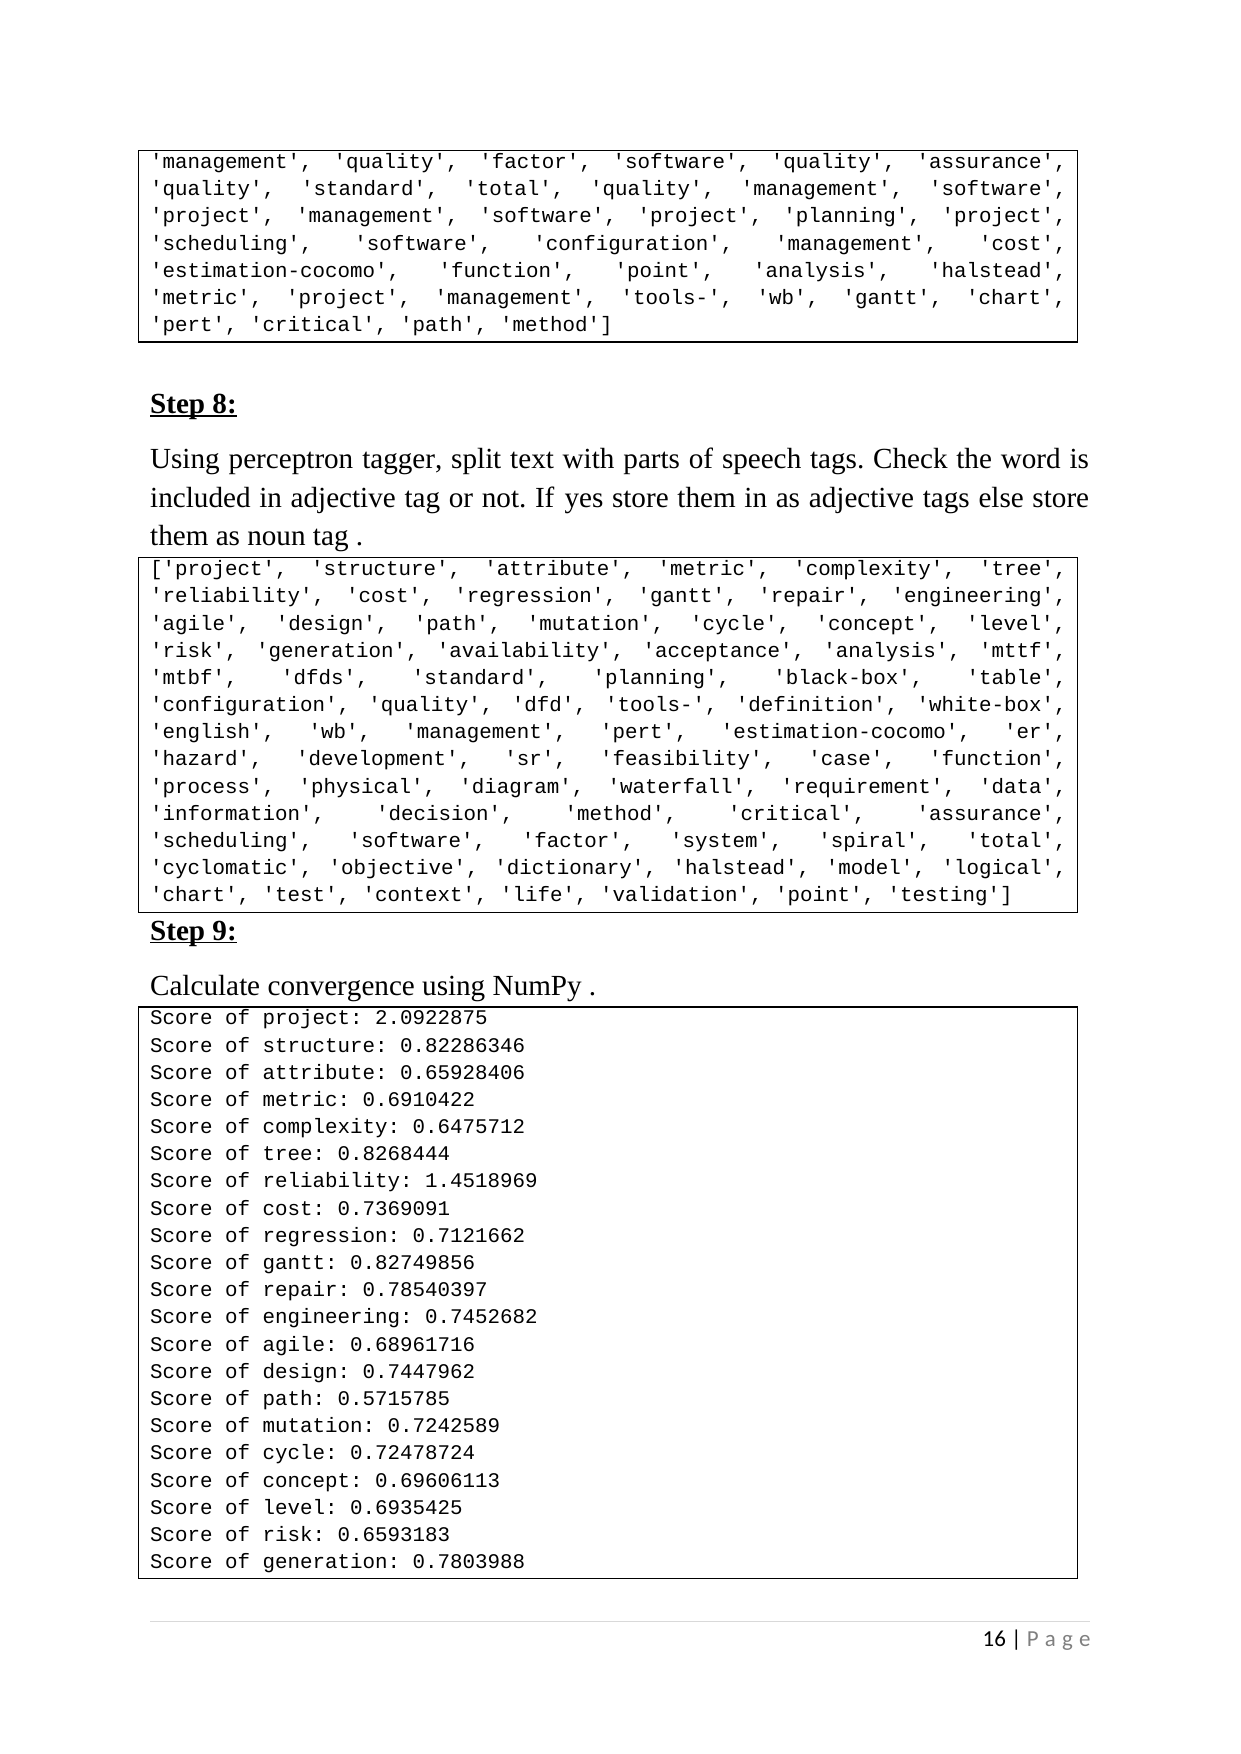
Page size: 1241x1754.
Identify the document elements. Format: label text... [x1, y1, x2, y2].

text Step 9: [150, 913, 1090, 946]
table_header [139, 1008, 1077, 1578]
table_header ['project', 'structure', 'attribute', 'metric', 'complexity', 'tree', 'reliability', 'cost', 'regression', 'gantt', 'repair', 'engineering', 'agile', 'design', 'path', 'mutation', 'cycle', 'concept', 'level', 'risk', 'generation', 'availability', 'acceptance', 'analysis', 'mttf', 'mtbf', 'dfds', 'standard', 'planning', 'black-box', 'table', 'configuration', 'quality', 'dfd', 'tools-', 'definition', 'white-box', 'english', 'wb', 'management', 'pert', 'estimation-cocomo', 'er', 'hazard', 'development', 'sr', 'feasibility', 'case', 'function', 'process', 'physical', 'diagram', 'waterfall', 'requirement', 'data', 'information', 'decision', 'method', 'critical', 'assurance', 'scheduling', 'software', 'factor', 'system', 'spiral', 'total', 'cyclomatic', 'objective', 'dictionary', 'halstead', 'model', 'logical', 'chart', 'test', 'context', 'life', 'validation', 'point', 'testing'] [139, 558, 1077, 912]
text Calculate convergence using NumPy . [150, 968, 1090, 1001]
text Using perceptron tagger, split text with parts of speech tags. Check the word is included in adjective tag or not. If yes store them in as adjective tags else store them as noun tag . [150, 441, 1090, 552]
text Step 8: [150, 386, 1090, 420]
